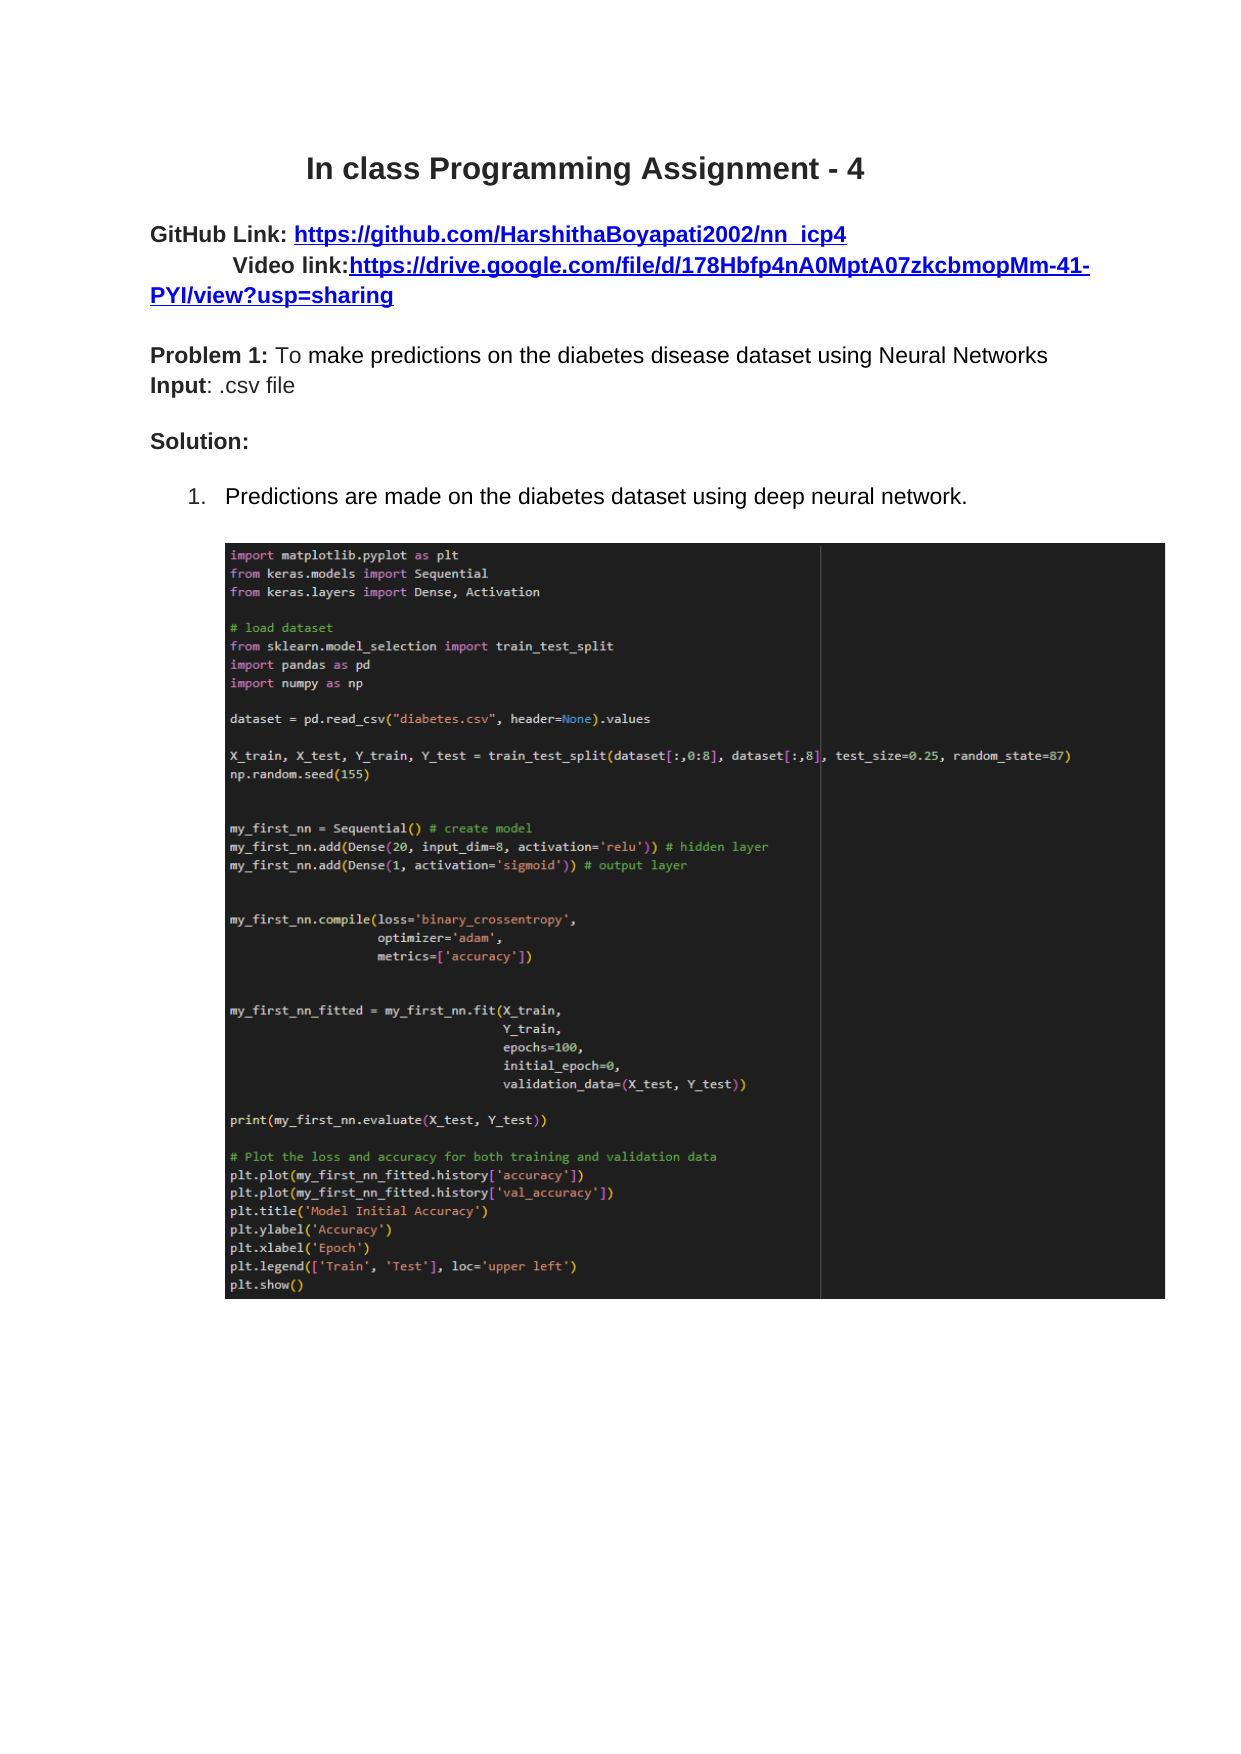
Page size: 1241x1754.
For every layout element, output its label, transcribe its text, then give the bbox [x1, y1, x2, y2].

text Input: .csv file [150, 372, 1090, 399]
text Problem 1: To make predictions on the diabetes disease dataset using Neural Networks [150, 342, 1090, 369]
text Solution: [150, 428, 1090, 454]
text Video link:https://drive.google.com/file/d/178Hbfp4nA0MptA07zkcbmopMm-41-PYI/view?usp=sharing [150, 252, 1090, 308]
list Predictions are made on the diabetes dataset using deep neural network. [187, 483, 1090, 509]
picture [225, 543, 1166, 1299]
text In class Programming Assignment - 4 [150, 150, 1090, 186]
text GitHub Link: https://github.com/HarshithaBoyapati2002/nn_icp4 [150, 221, 1090, 248]
